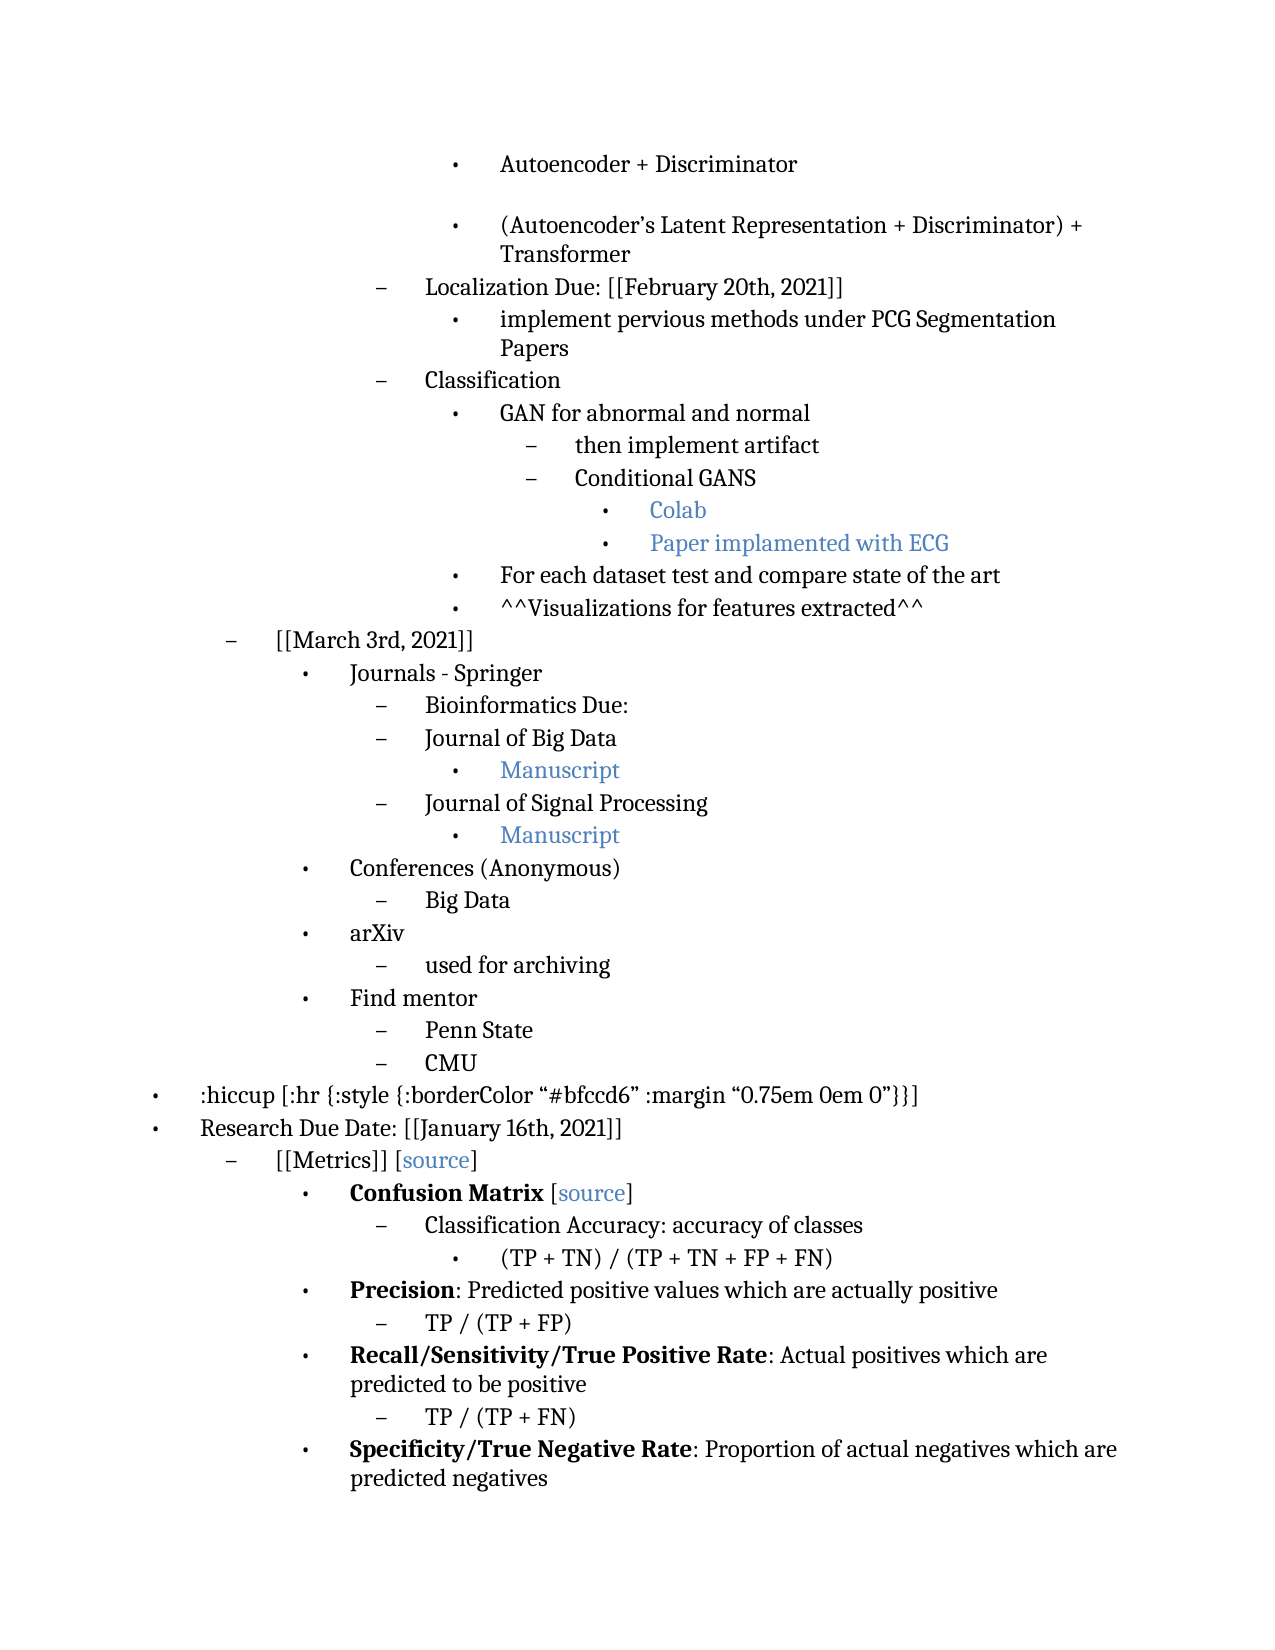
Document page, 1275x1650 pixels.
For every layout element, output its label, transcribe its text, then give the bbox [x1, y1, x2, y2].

list Recall/Sensitivity/True Positive Rate: Actual positives which are predicted to be positive [300, 1341, 1125, 1399]
list Colab [600, 496, 1125, 525]
list :hiccup [:hr {:style {:borderColor “#bfccd6” :margin “0.75em 0em 0”}}] [150, 1081, 1125, 1110]
list then implement artifact [525, 431, 1125, 460]
list used for archiving [375, 951, 1125, 980]
list GAN for abnormal and normal [450, 399, 1125, 427]
list Confusion Matrix [source] [300, 1179, 1125, 1207]
list Find mentor [300, 984, 1125, 1012]
list TP / (TP + FN) [375, 1402, 1125, 1431]
list Big Data [375, 886, 1125, 915]
list For each dataset test and compare state of the art [450, 561, 1125, 590]
list Classification Accuracy: accuracy of classes [375, 1211, 1125, 1240]
list Research Due Date: [[January 16th, 2021]] [150, 1114, 1125, 1142]
list (Autoencoder’s Latent Representation + Discriminator) + Transformer [450, 211, 1125, 269]
list Specificity/True Negative Rate: Proportion of actual negatives which are predicted negatives [300, 1435, 1125, 1492]
list Localization Due: [[February 20th, 2021]] [375, 272, 1125, 301]
list (TP + TN) / (TP + TN + FP + FN) [450, 1244, 1125, 1272]
list Paper implamented with ECG [600, 529, 1125, 557]
list TP / (TP + FP) [375, 1309, 1125, 1337]
list Conferences (Anonymous) [300, 854, 1125, 882]
list CMU [375, 1049, 1125, 1077]
list Classification [375, 366, 1125, 395]
list Journal of Signal Processing [375, 789, 1125, 817]
list Manuscript [450, 821, 1125, 850]
list Bioinformatics Due: [375, 691, 1125, 720]
list [[March 3rd, 2021]] [225, 626, 1125, 655]
list Precision: Predicted positive values which are actually positive [300, 1276, 1125, 1305]
list Autoencoder + Discriminator [450, 150, 1125, 207]
list [[Metrics]] [source] [225, 1146, 1125, 1175]
list implement pervious methods under PCG Segmentation Papers [450, 305, 1125, 362]
list arXiv [300, 919, 1125, 947]
list ^^Visualizations for features extracted^^ [450, 594, 1125, 622]
list Conditional GANS [525, 464, 1125, 492]
list Manuscript [450, 756, 1125, 785]
list Journals - Springer [300, 659, 1125, 687]
list Penn State [375, 1016, 1125, 1045]
list Journal of Big Data [375, 724, 1125, 752]
